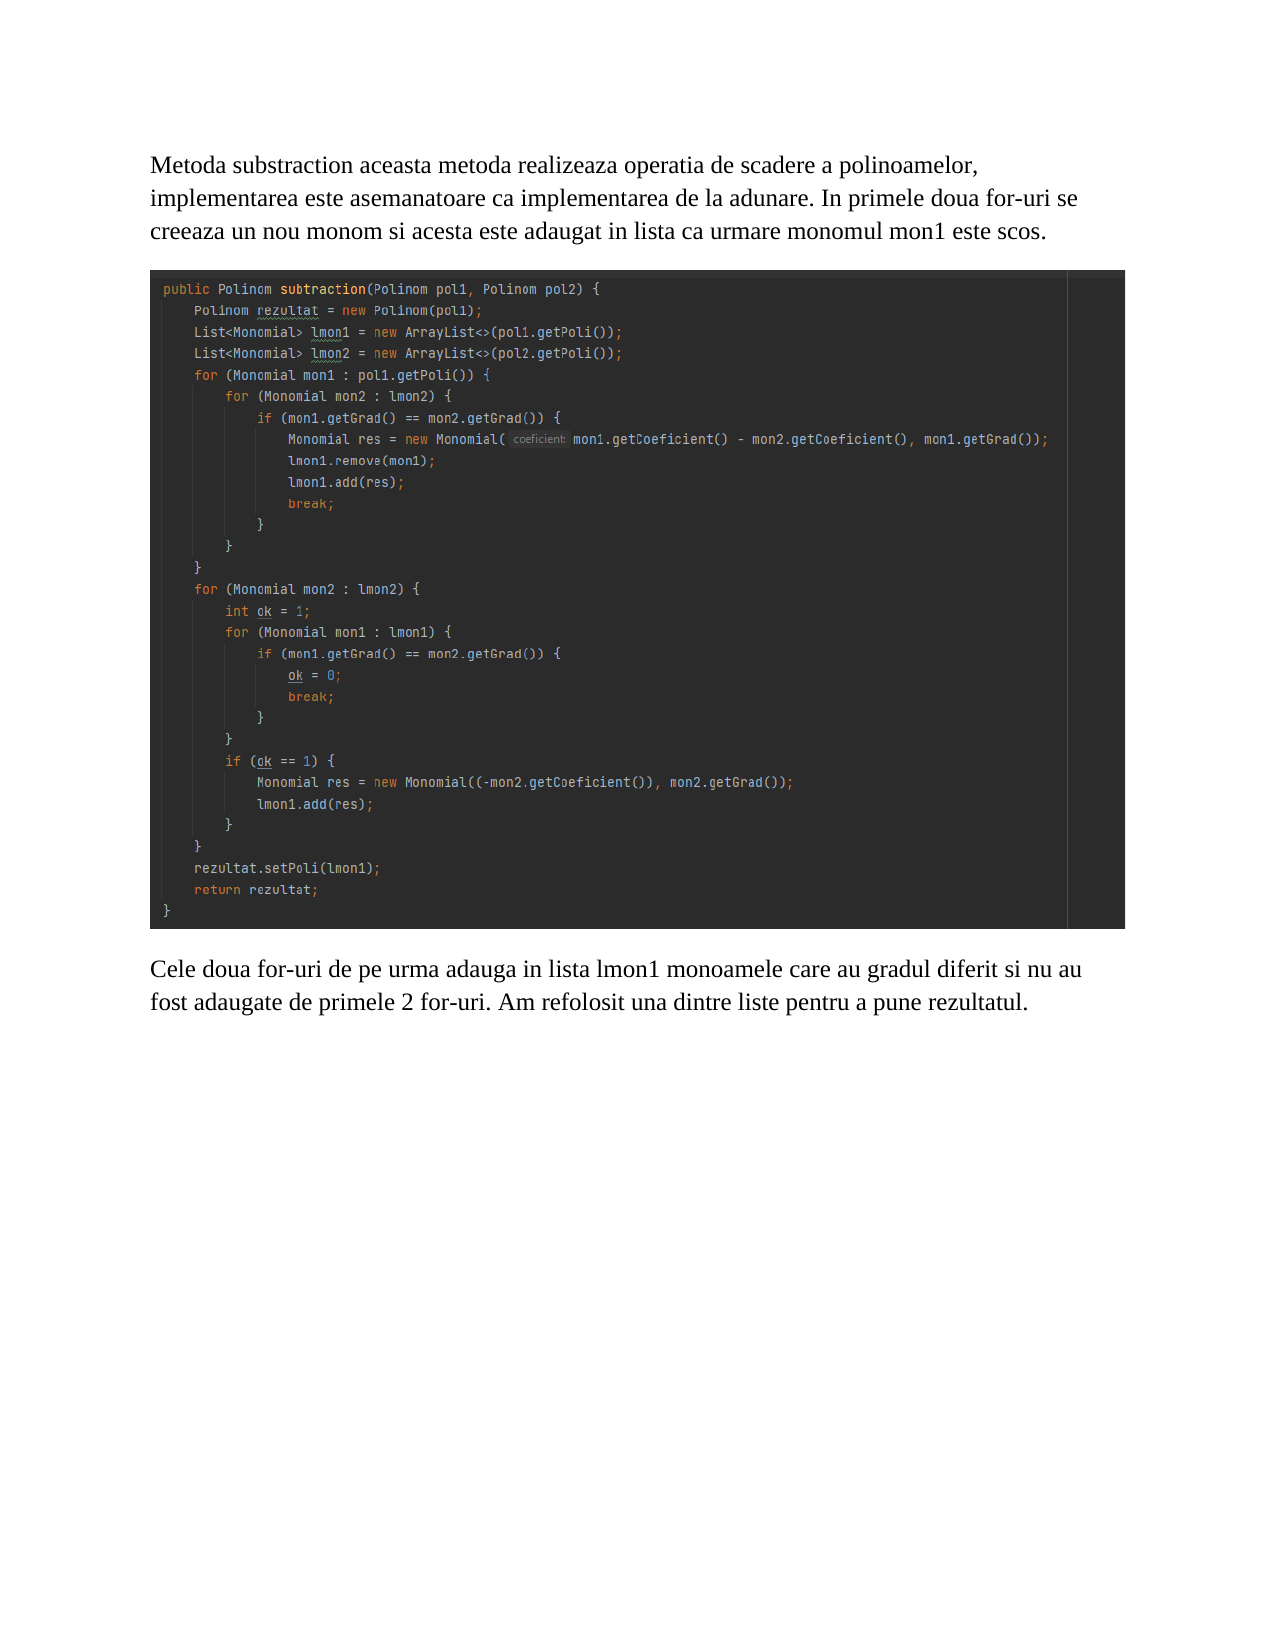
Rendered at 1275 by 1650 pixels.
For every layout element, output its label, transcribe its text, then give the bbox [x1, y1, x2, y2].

text Metoda substraction aceasta metoda realizeaza operatia de scadere a polinoamelor, implementarea este asemanatoare ca implementarea de la adunare. In primele doua for-uri se creeaza un nou monom si acesta este adaugat in lista ca urmare monomul mon1 este scos. [150, 150, 1125, 245]
text Cele doua for-uri de pe urma adauga in lista lmon1 monoamele care au gradul diferit si nu au fost adaugate de primele 2 for-uri. Am refolosit una dintre liste pentru a pune rezultatul. [150, 954, 1125, 1015]
picture [150, 270, 1125, 929]
